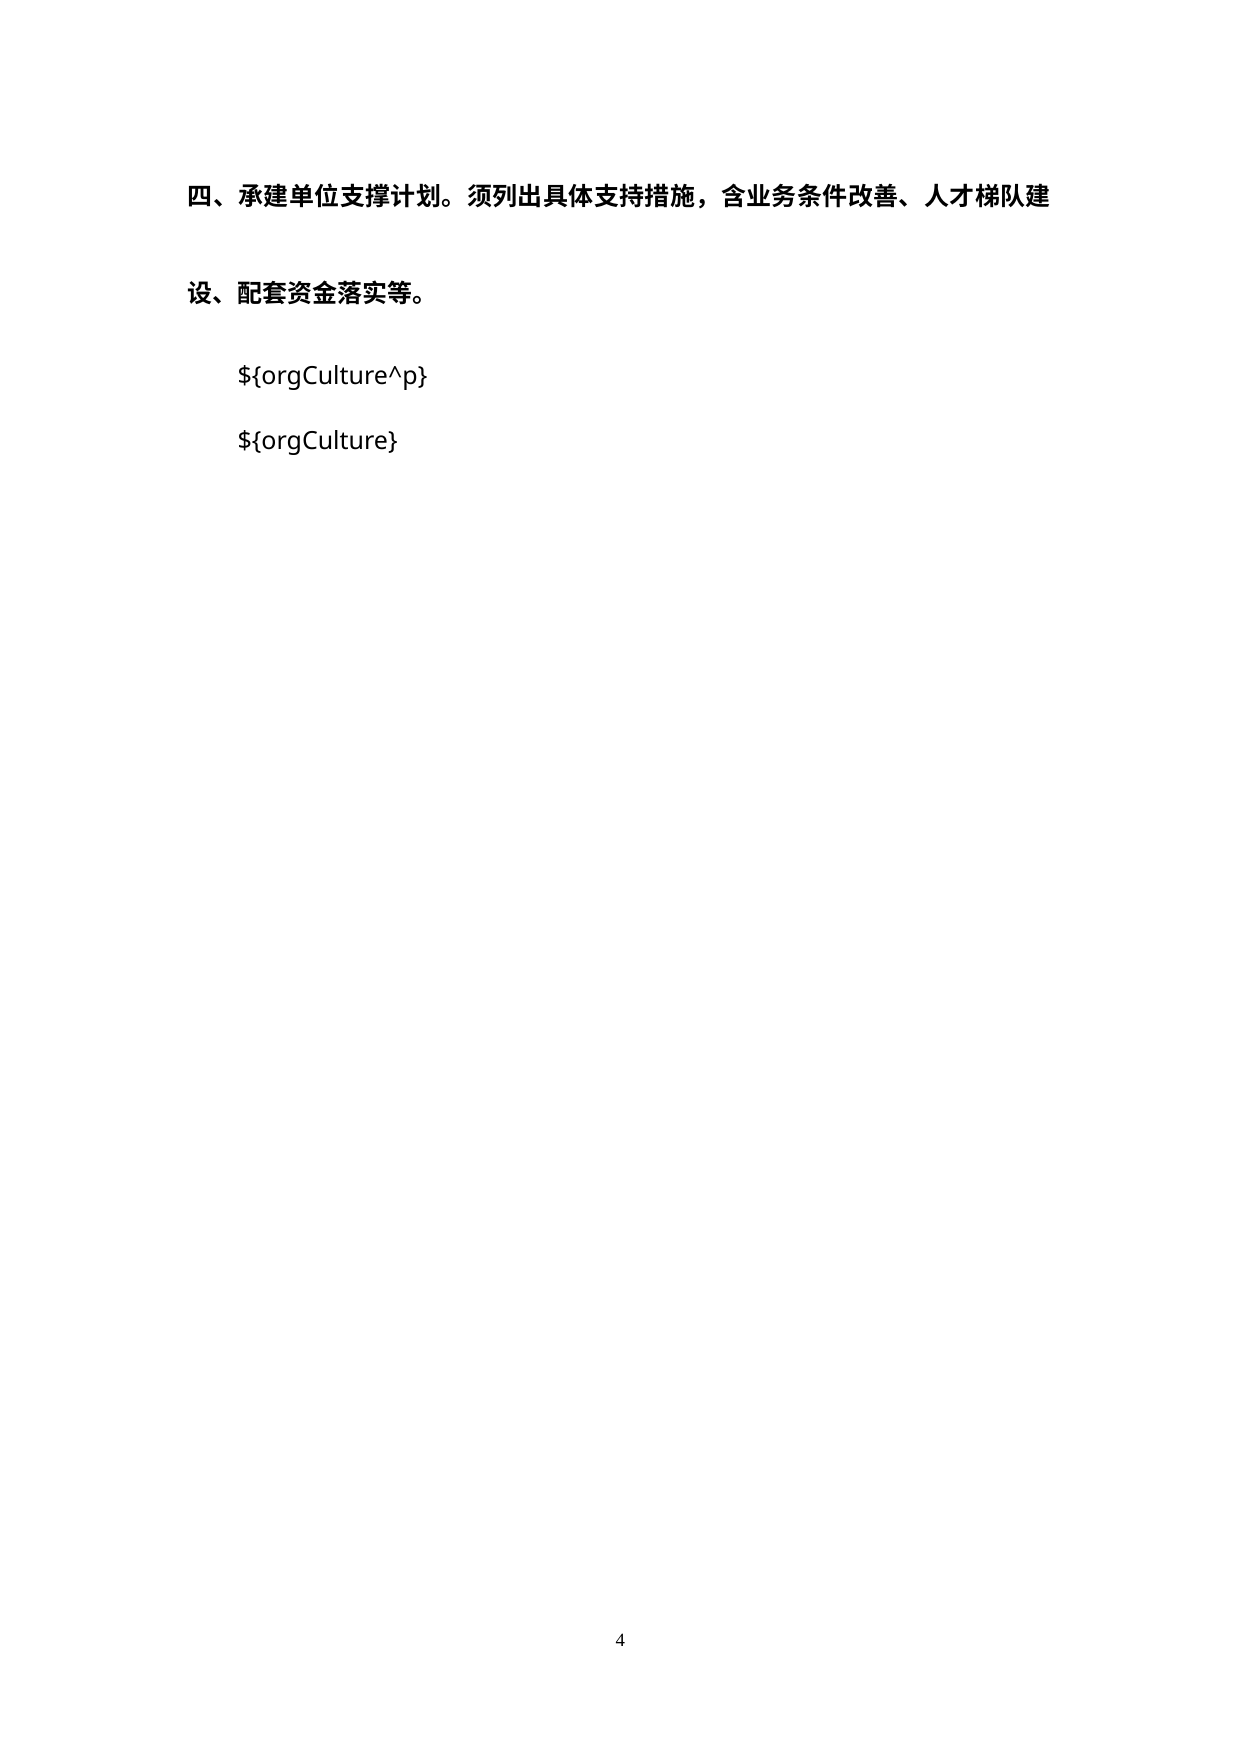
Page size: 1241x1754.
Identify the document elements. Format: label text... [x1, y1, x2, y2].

text 四、承建单位支撑计划。须列出具体支持措施，含业务条件改善、人才梯队建设、配套资金落实等。 [187, 162, 1053, 324]
table_header ${orgCulture^p} ${orgCulture} [176, 343, 1064, 526]
